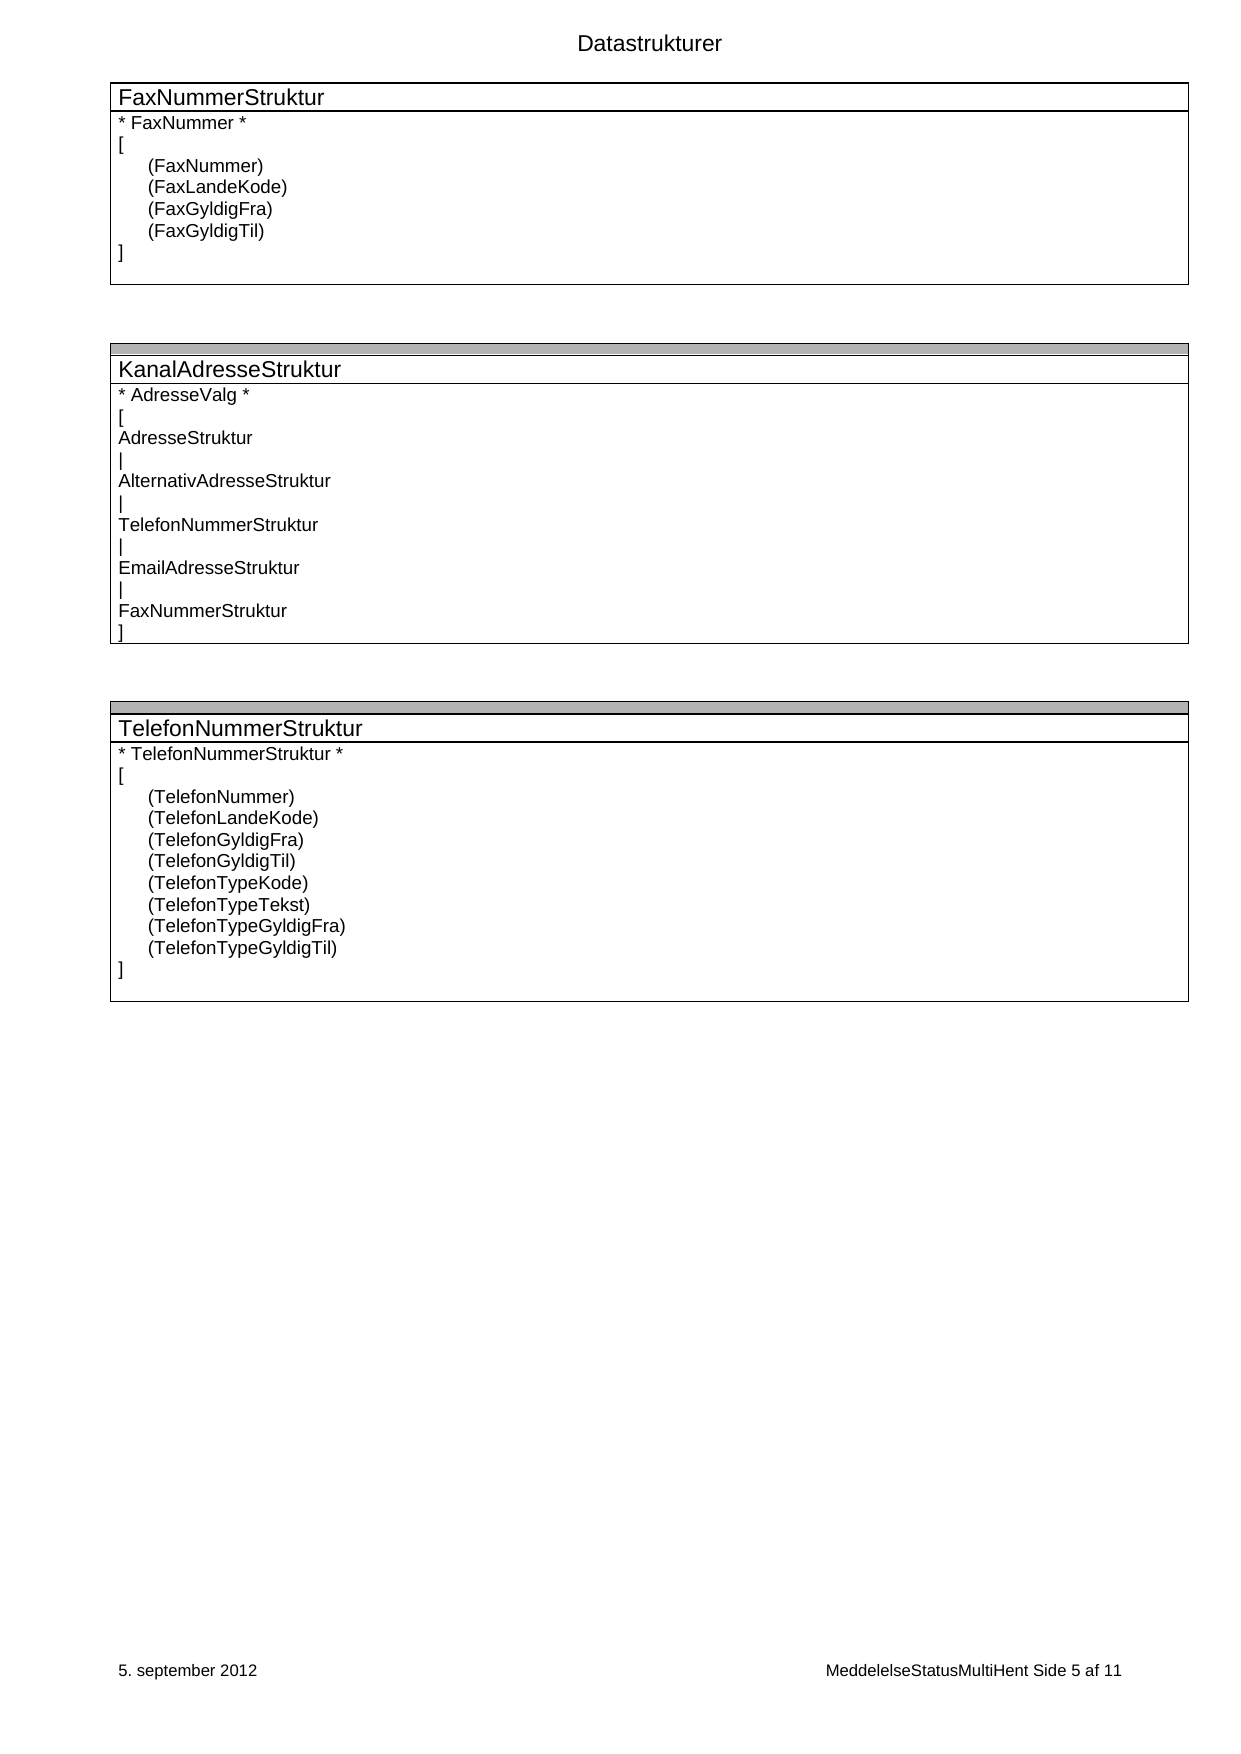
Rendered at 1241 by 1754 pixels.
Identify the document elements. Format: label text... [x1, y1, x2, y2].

table_header [111, 702, 1188, 713]
table_cell KanalAdresseStruktur [111, 356, 1188, 382]
table_cell TelefonNummerStruktur [111, 715, 1188, 741]
table_cell * FaxNummer * [ (FaxNummer) (FaxLandeKode) (FaxGyldigFra) (FaxGyldigTil) ] [111, 112, 1188, 284]
table_header [111, 344, 1188, 354]
table_cell FaxNummerStruktur [111, 84, 1188, 110]
table_cell * TelefonNummerStruktur * [ (TelefonNummer) (TelefonLandeKode) (TelefonGyldigFra) (TelefonGyldigTil) (TelefonTypeKode) (TelefonTypeTekst) (TelefonTypeGyldigFra) (TelefonTypeGyldigTil) ] [111, 743, 1188, 1001]
table_cell * AdresseValg * [ AdresseStruktur | AlternativAdresseStruktur | TelefonNummerStruktur | EmailAdresseStruktur | FaxNummerStruktur ] [111, 384, 1188, 643]
